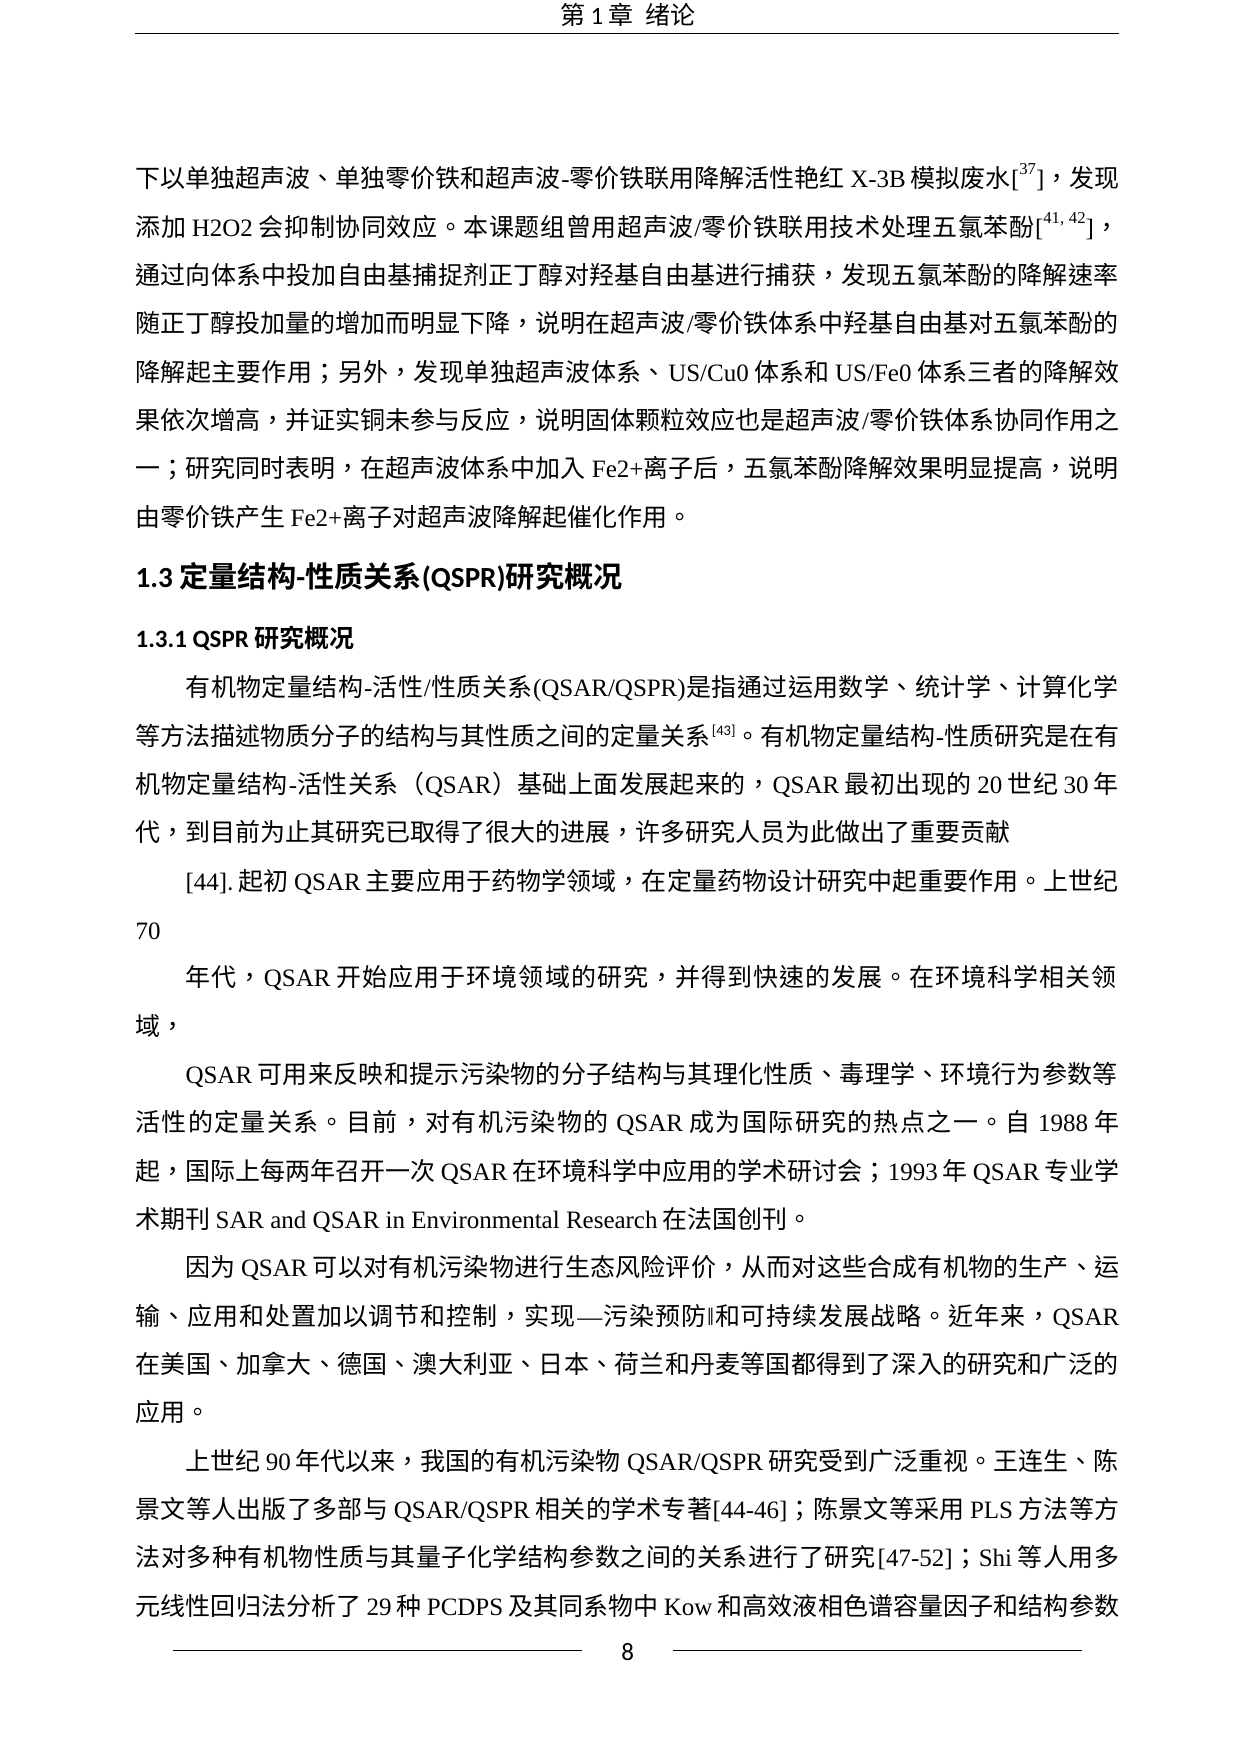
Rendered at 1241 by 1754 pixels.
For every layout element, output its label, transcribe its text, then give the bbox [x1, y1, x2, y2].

subtitle 1.3 定量结构-性质关系(QSPR)研究概况 [135, 557, 1119, 596]
text QSAR可用来反映和提示污染物的分子结构与其理化性质、毒理学、环境行为参数等活性的定量关系。目前，对有机污染物的QSAR成为国际研究的热点之一。自1988年起，国际上每两年召开一次QSAR在环境科学中应用的学术研讨会；1993年QSAR专业学术期刊SAR and QSAR in Environmental Research在法国创刊。 [135, 1041, 1119, 1234]
text 有机物定量结构-活性/性质关系(QSAR/QSPR)是指通过运用数学、统计学、计算化学等方法描述物质分子的结构与其性质之间的定量关系[43]。有机物定量结构-性质研究是在有机物定量结构-活性关系（QSAR）基础上面发展起来的，QSAR最初出现的20世纪30年代，到目前为止其研究已取得了很大的进展，许多研究人员为此做出了重要贡献 [135, 654, 1119, 848]
text 因为QSAR可以对有机污染物进行生态风险评价，从而对这些合成有机物的生产、运输、应用和处置加以调节和控制，实现―污染预防‖和可持续发展战略。近年来，QSAR 在美国、加拿大、德国、澳大利亚、日本、荷兰和丹麦等国都得到了深入的研究和广泛的应用。 [135, 1234, 1119, 1428]
subtitle 1.3.1 QSPR研究概况 [135, 620, 1119, 654]
text 年代，QSAR开始应用于环境领域的研究，并得到快速的发展。在环境科学相关领域， [135, 944, 1119, 1041]
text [135, 146, 1119, 532]
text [135, 1428, 1119, 1621]
text [44]. 起初QSAR主要应用于药物学领域，在定量药物设计研究中起重要作用。上世纪70 [135, 848, 1119, 944]
